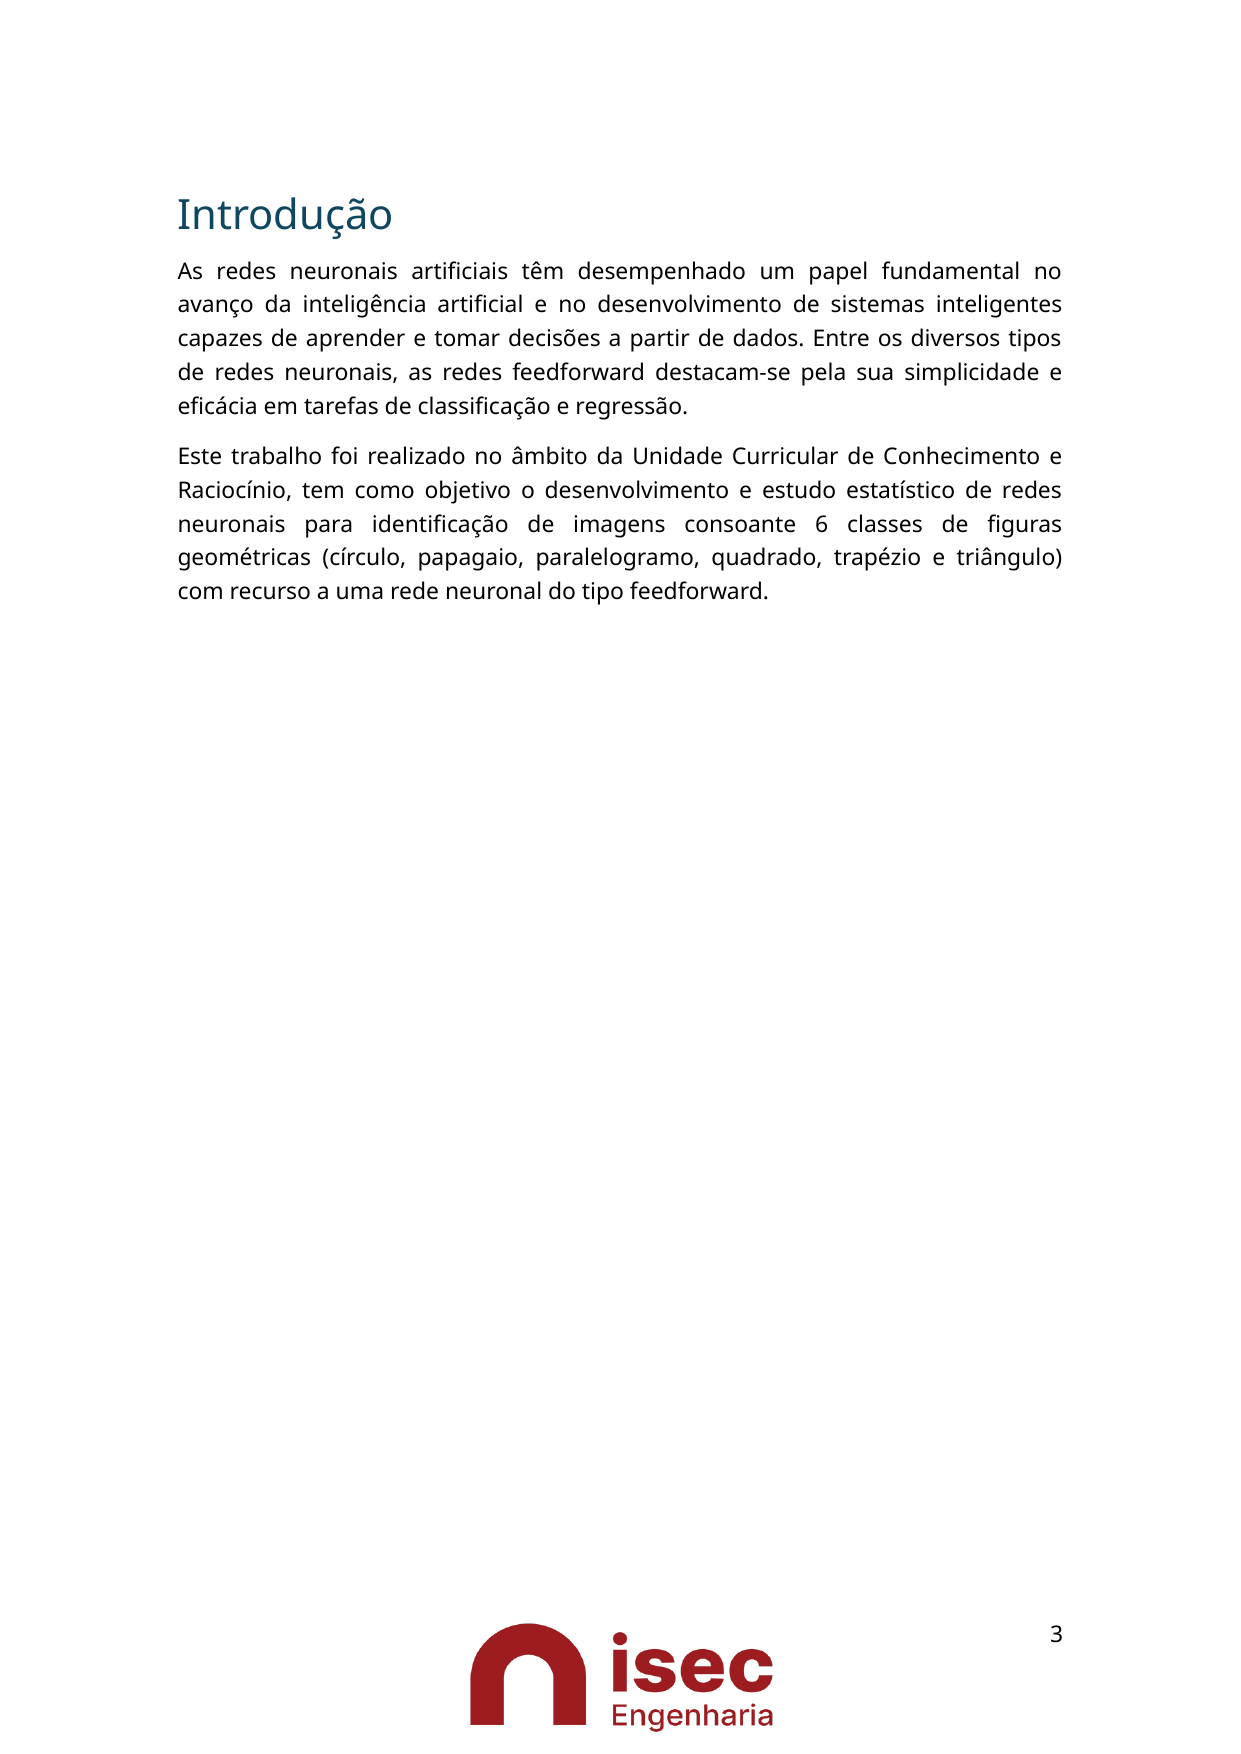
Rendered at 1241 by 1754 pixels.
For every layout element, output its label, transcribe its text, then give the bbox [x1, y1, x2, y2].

subtitle Introdução [177, 185, 1063, 242]
picture [463, 1618, 777, 1736]
text As redes neuronais artificiais têm desempenhado um papel fundamental no avanço da inteligência artificial e no desenvolvimento de sistemas inteligentes capazes de aprender e tomar decisões a partir de dados. Entre os diversos tipos de redes neuronais, as redes feedforward destacam-se pela sua simplicidade e eficácia em tarefas de classificação e regressão. [177, 255, 1063, 421]
text Este trabalho foi realizado no âmbito da Unidade Curricular de Conhecimento e Raciocínio, tem como objetivo o desenvolvimento e estudo estatístico de redes neuronais para identificação de imagens consoante 6 classes de figuras geométricas (círculo, papagaio, paralelogramo, quadrado, trapézio e triângulo) com recurso a uma rede neuronal do tipo feedforward. [177, 440, 1063, 606]
